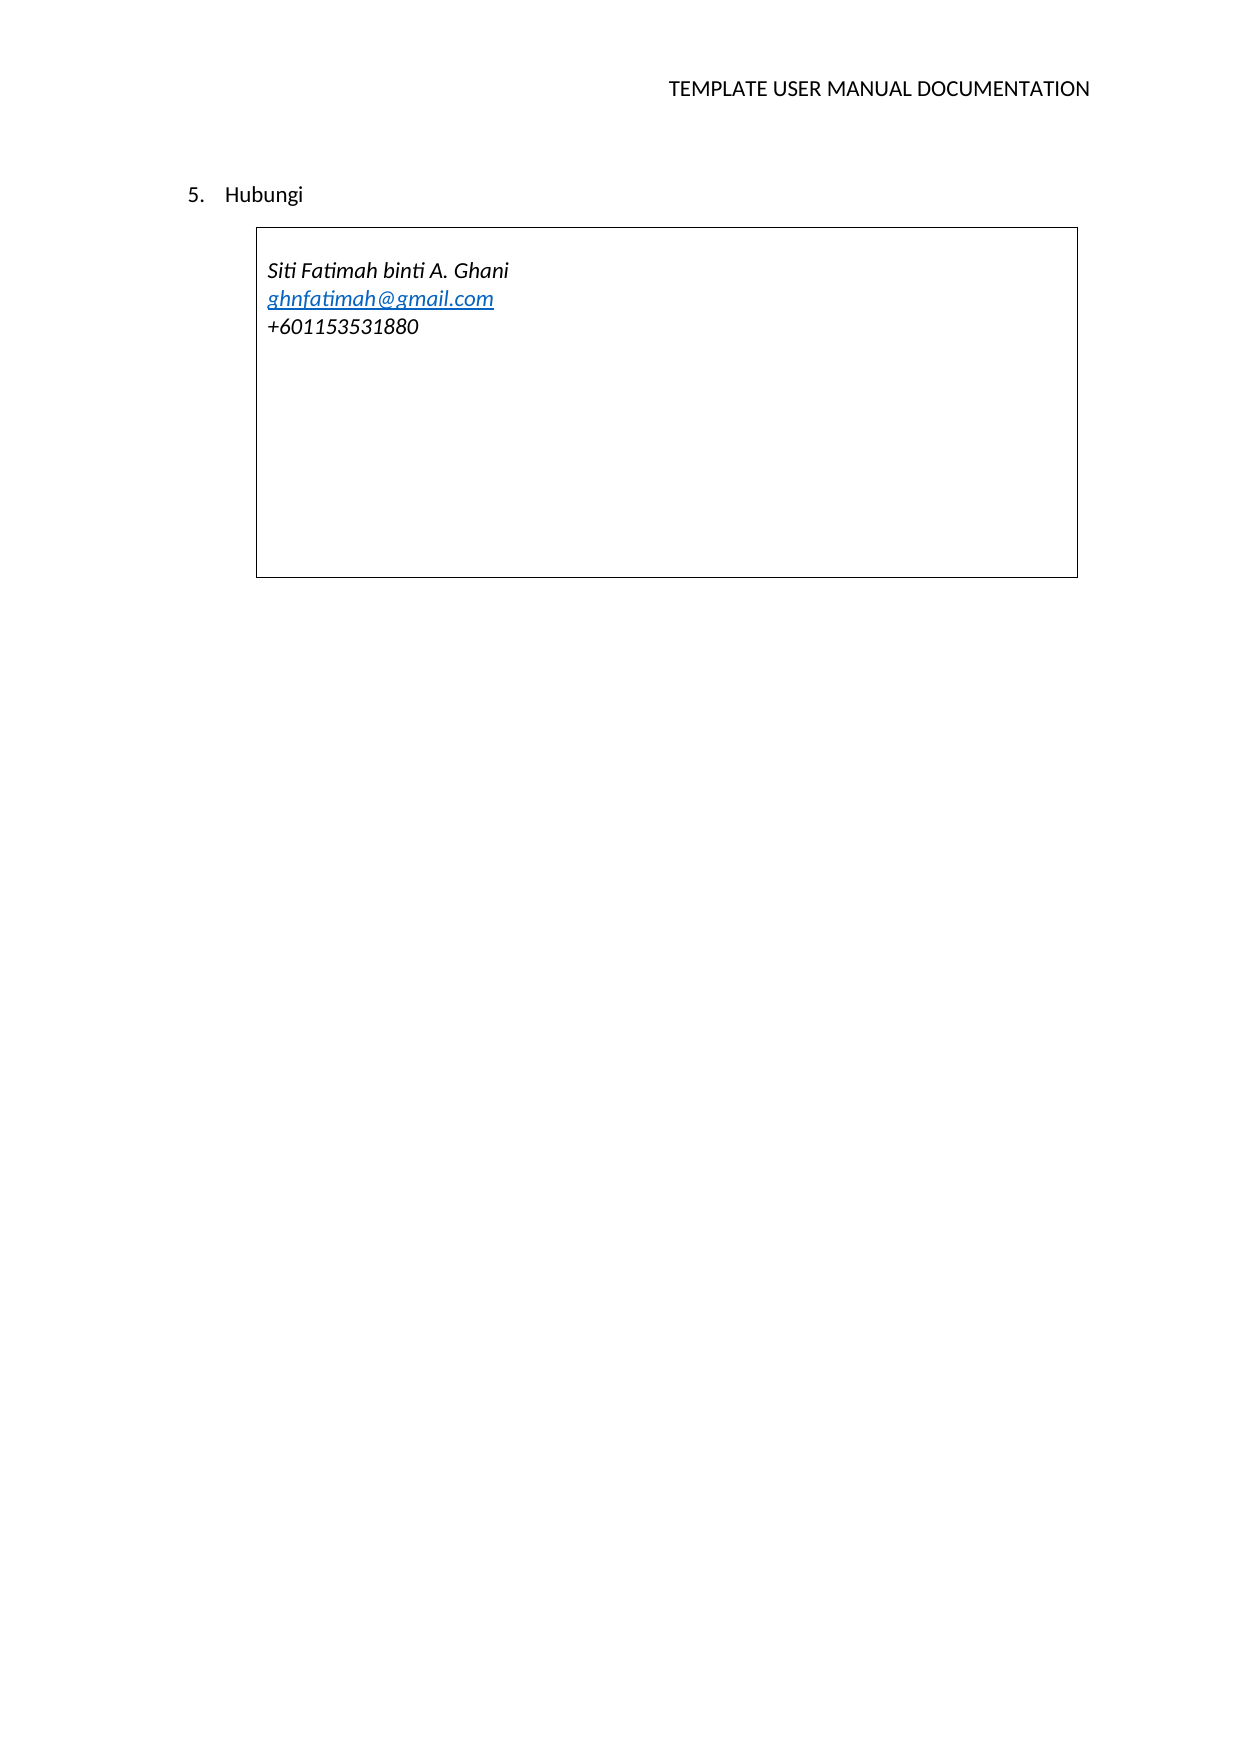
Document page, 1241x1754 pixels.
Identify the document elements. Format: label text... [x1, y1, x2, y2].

table_header Siti Fatimah binti A. Ghani ghnfatimah@gmail.com +601153531880 [257, 228, 1077, 577]
list Hubungi [187, 180, 1090, 208]
